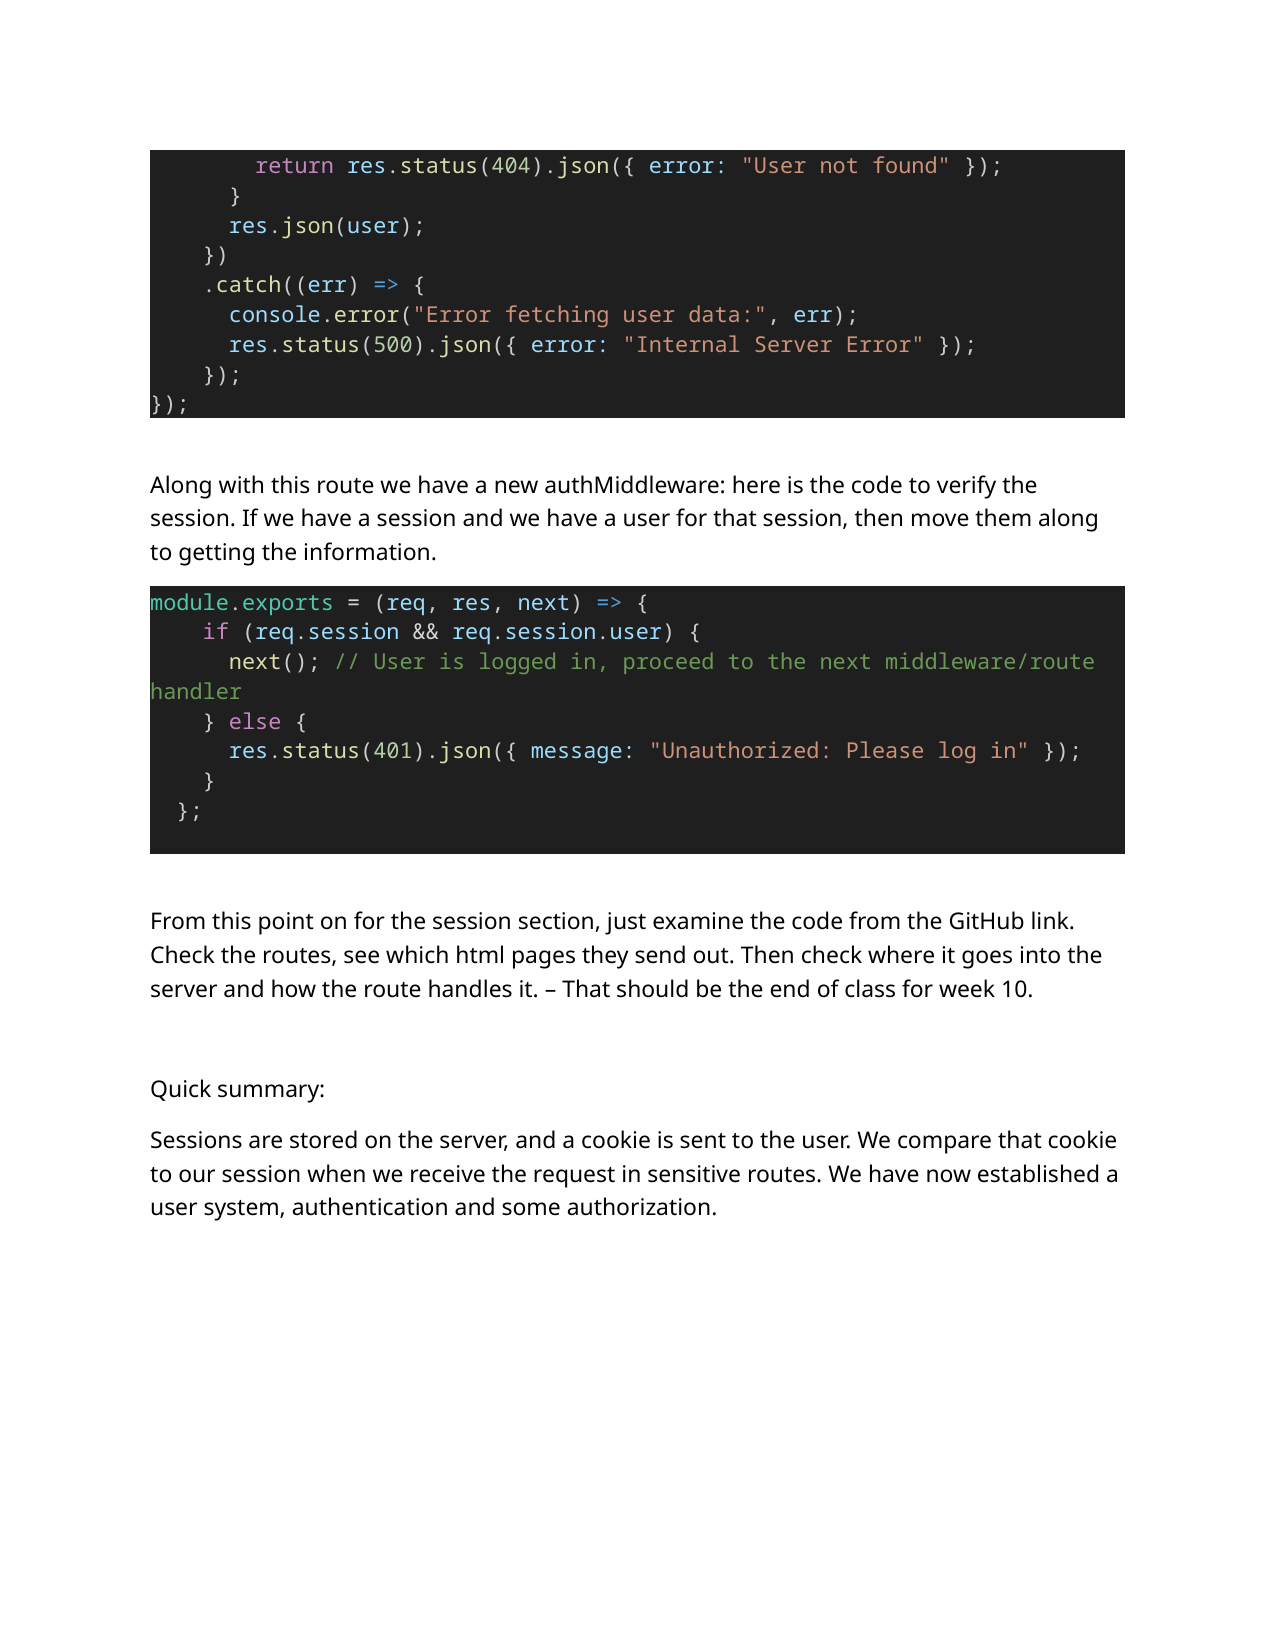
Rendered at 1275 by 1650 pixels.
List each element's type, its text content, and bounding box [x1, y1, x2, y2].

text From this point on for the session section, just examine the code from the GitHub link. Check the routes, see which html pages they send out. Then check where it goes into the server and how the route handles it. – That should be the end of class for week 10. [150, 905, 1125, 1004]
text Sessions are stored on the server, and a cookie is sent to the user. We compare that cookie to our session when we receive the request in sensitive routes. We have now established a user system, authentication and some authorization. [150, 1124, 1125, 1222]
text module.exports = (req, res, next) => { [150, 586, 1125, 616]
text }); [150, 358, 1125, 388]
text }); [150, 388, 1125, 418]
text } else { [150, 706, 1125, 735]
text }) [150, 239, 1125, 269]
text return res.status(404).json({ error: "User not found" }); [150, 150, 1125, 180]
text res.status(401).json({ message: "Unauthorized: Please log in" }); [150, 735, 1125, 765]
text }; [150, 795, 1125, 825]
text next(); // User is logged in, proceed to the next middleware/route handler [150, 646, 1125, 706]
text res.status(500).json({ error: "Internal Server Error" }); [150, 329, 1125, 358]
text .catch((err) => { [150, 269, 1125, 299]
text } [150, 180, 1125, 209]
text if (req.session && req.session.user) { [150, 616, 1125, 646]
text } [150, 765, 1125, 795]
text console.error("Error fetching user data:", err); [150, 299, 1125, 329]
text res.json(user); [150, 209, 1125, 239]
text Along with this route we have a new authMiddleware: here is the code to verify the session. If we have a session and we have a user for that session, then move them along to getting the information. [150, 468, 1125, 567]
text Quick summary: [150, 1073, 1125, 1104]
